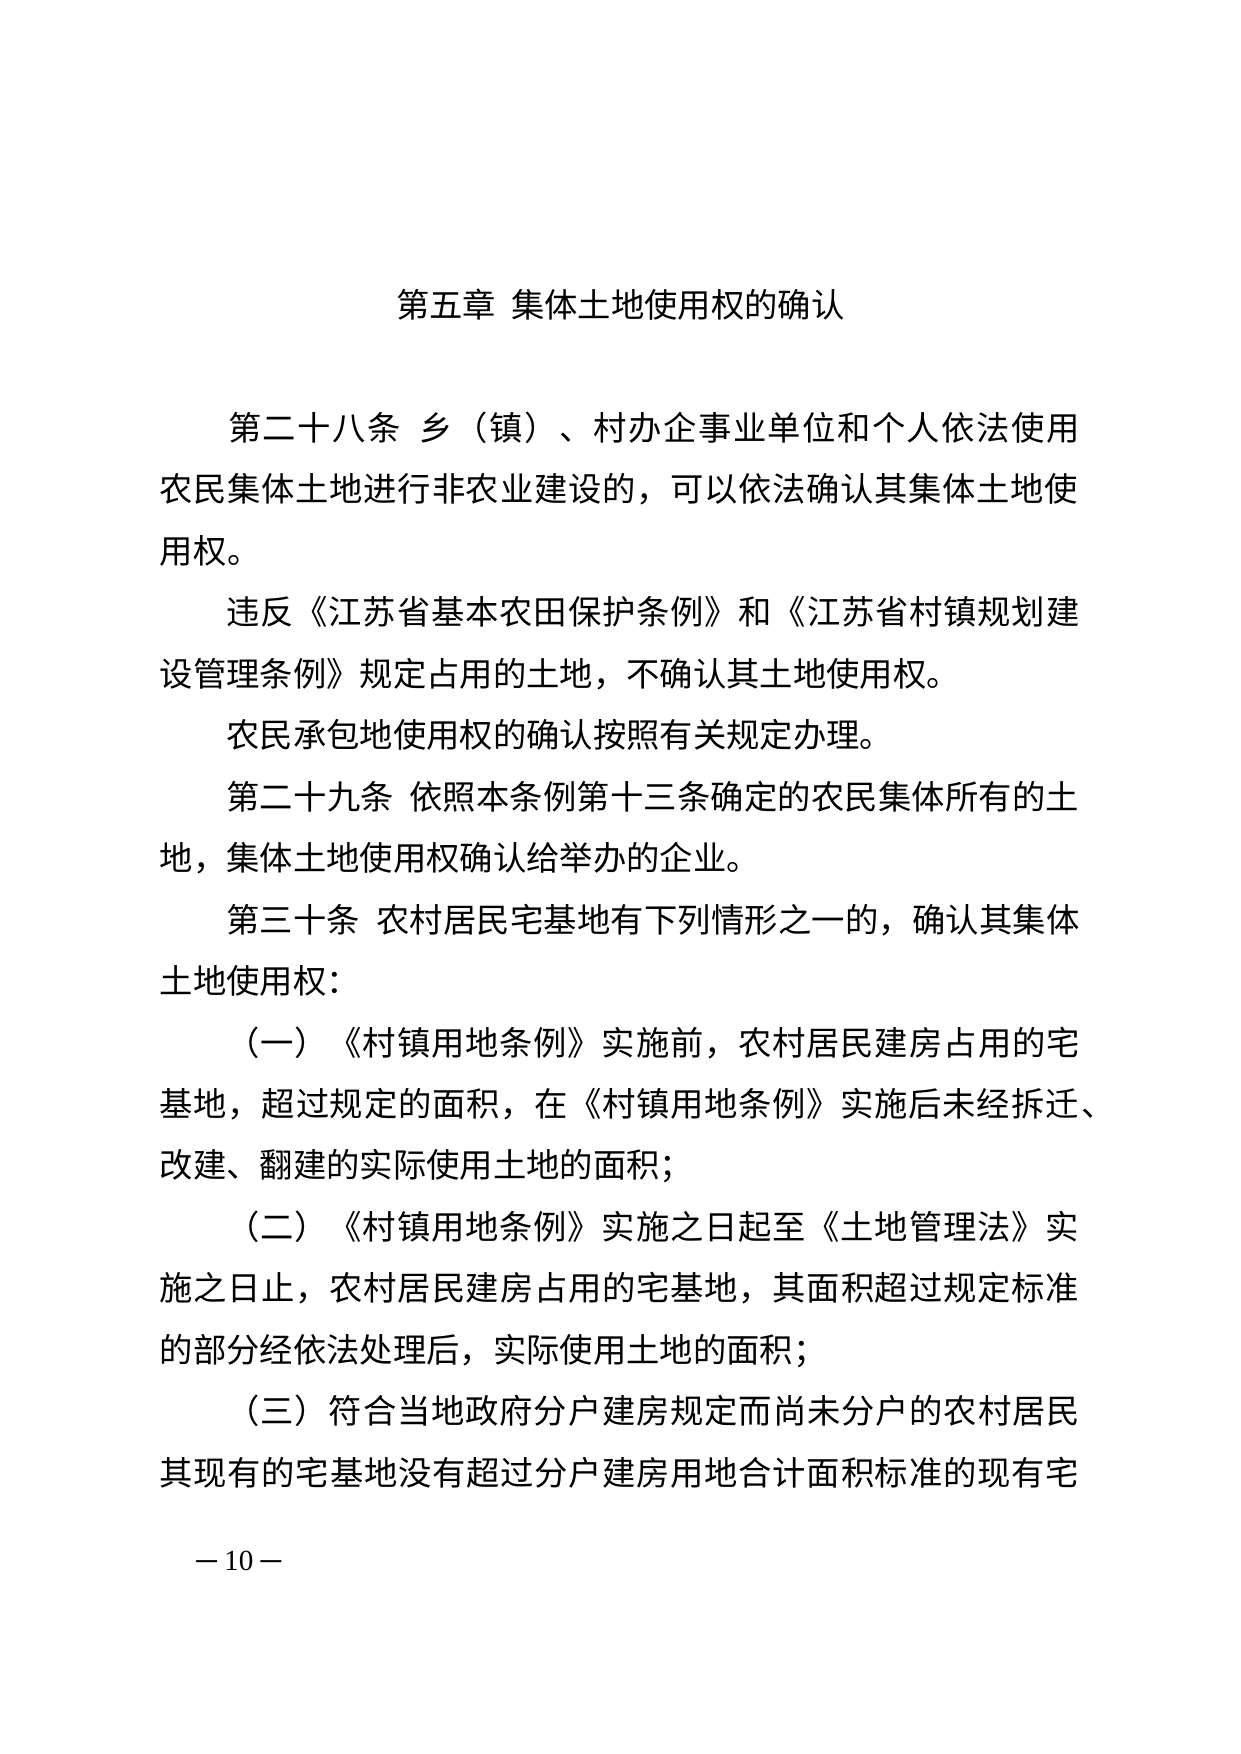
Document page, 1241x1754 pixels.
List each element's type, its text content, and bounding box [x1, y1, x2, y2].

text 第三十条 农村居民宅基地有下列情形之一的，确认其集体土地使用权： [159, 883, 1081, 1006]
text 第二十八条 乡（镇）、村办企事业单位和个人依法使用农民集体土地进行非农业建设的，可以依法确认其集体土地使用权。 [159, 391, 1081, 576]
text 第二十九条 依照本条例第十三条确定的农民集体所有的土地，集体土地使用权确认给举办的企业。 [159, 760, 1081, 883]
text 第五章 集体土地使用权的确认 [159, 268, 1081, 330]
text 违反《江苏省基本农田保护条例》和《江苏省村镇规划建设管理条例》规定占用的土地，不确认其土地使用权。 [159, 576, 1081, 698]
text 农民承包地使用权的确认按照有关规定办理。 [159, 698, 1081, 760]
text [159, 1374, 1081, 1497]
text （二）《村镇用地条例》实施之日起至《土地管理法》实施之日止，农村居民建房占用的宅基地，其面积超过规定标准的部分经依法处理后，实际使用土地的面积； [159, 1190, 1081, 1374]
text （一）《村镇用地条例》实施前，农村居民建房占用的宅基地，超过规定的面积，在《村镇用地条例》实施后未经拆迁、改建、翻建的实际使用土地的面积； [159, 1006, 1081, 1190]
